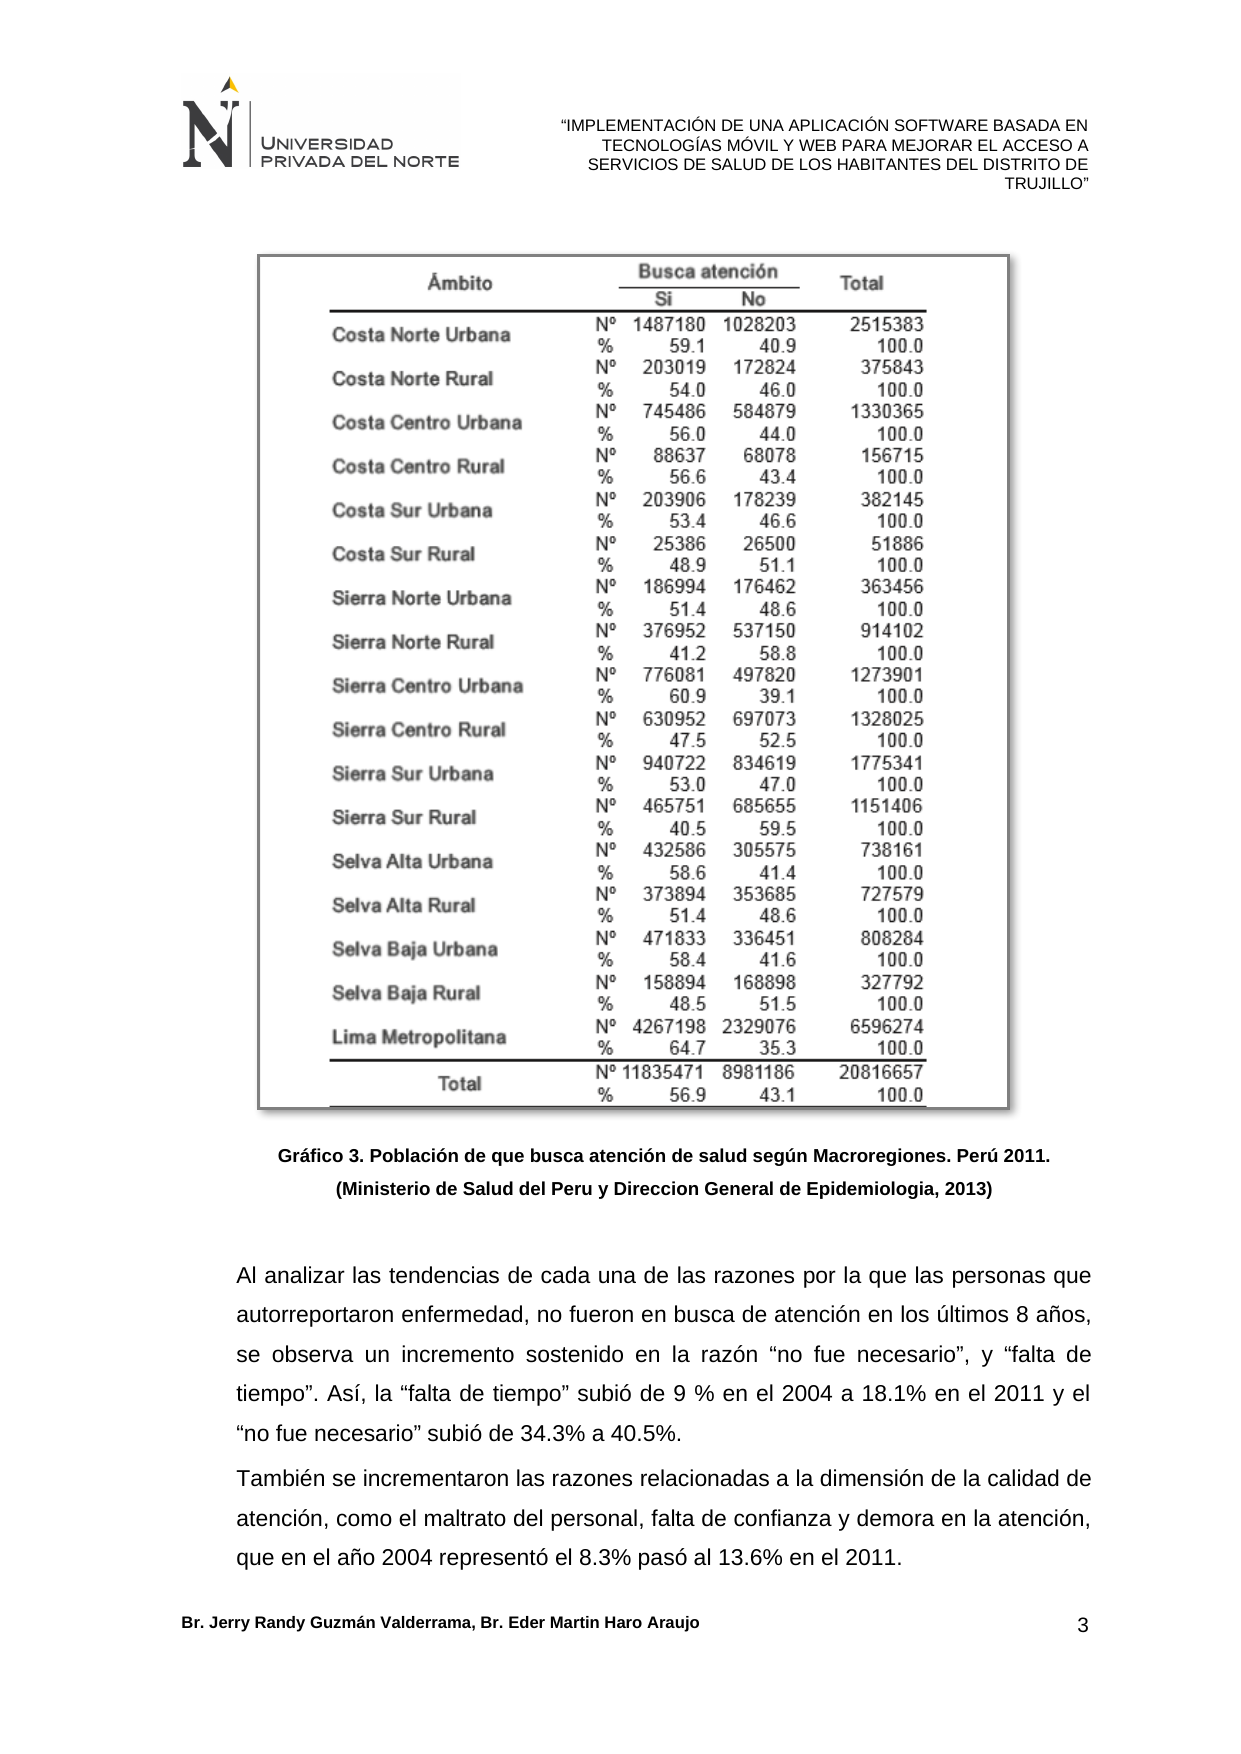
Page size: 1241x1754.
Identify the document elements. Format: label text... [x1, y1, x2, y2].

text Gráfico 3. Población de que busca atención de salud según Macroregiones. Perú 2011. [236, 1145, 1092, 1199]
text También se incrementaron las razones relacionadas a la dimensión de la calidad de atención, como el maltrato del personal, falta de confianza y demora en la atención, que en el año 2004 representó el 8.3% pasó al 13.6% en el 2011. [236, 1465, 1092, 1571]
picture [260, 257, 1007, 1107]
picture [181, 73, 462, 169]
text Al analizar las tendencias de cada una de las razones por la que las personas que autorreportaron enfermedad, no fueron en busca de atención en los últimos 8 años, se observa un incremento sostenido en la razón “no fue necesario”, y “falta de tiempo”. Así, la “falta de tiempo” subió de 9 % en el 2004 a 18.1% en el 2011 y el “no fue necesario” subió de 34.3% a 40.5%. [236, 1262, 1092, 1446]
